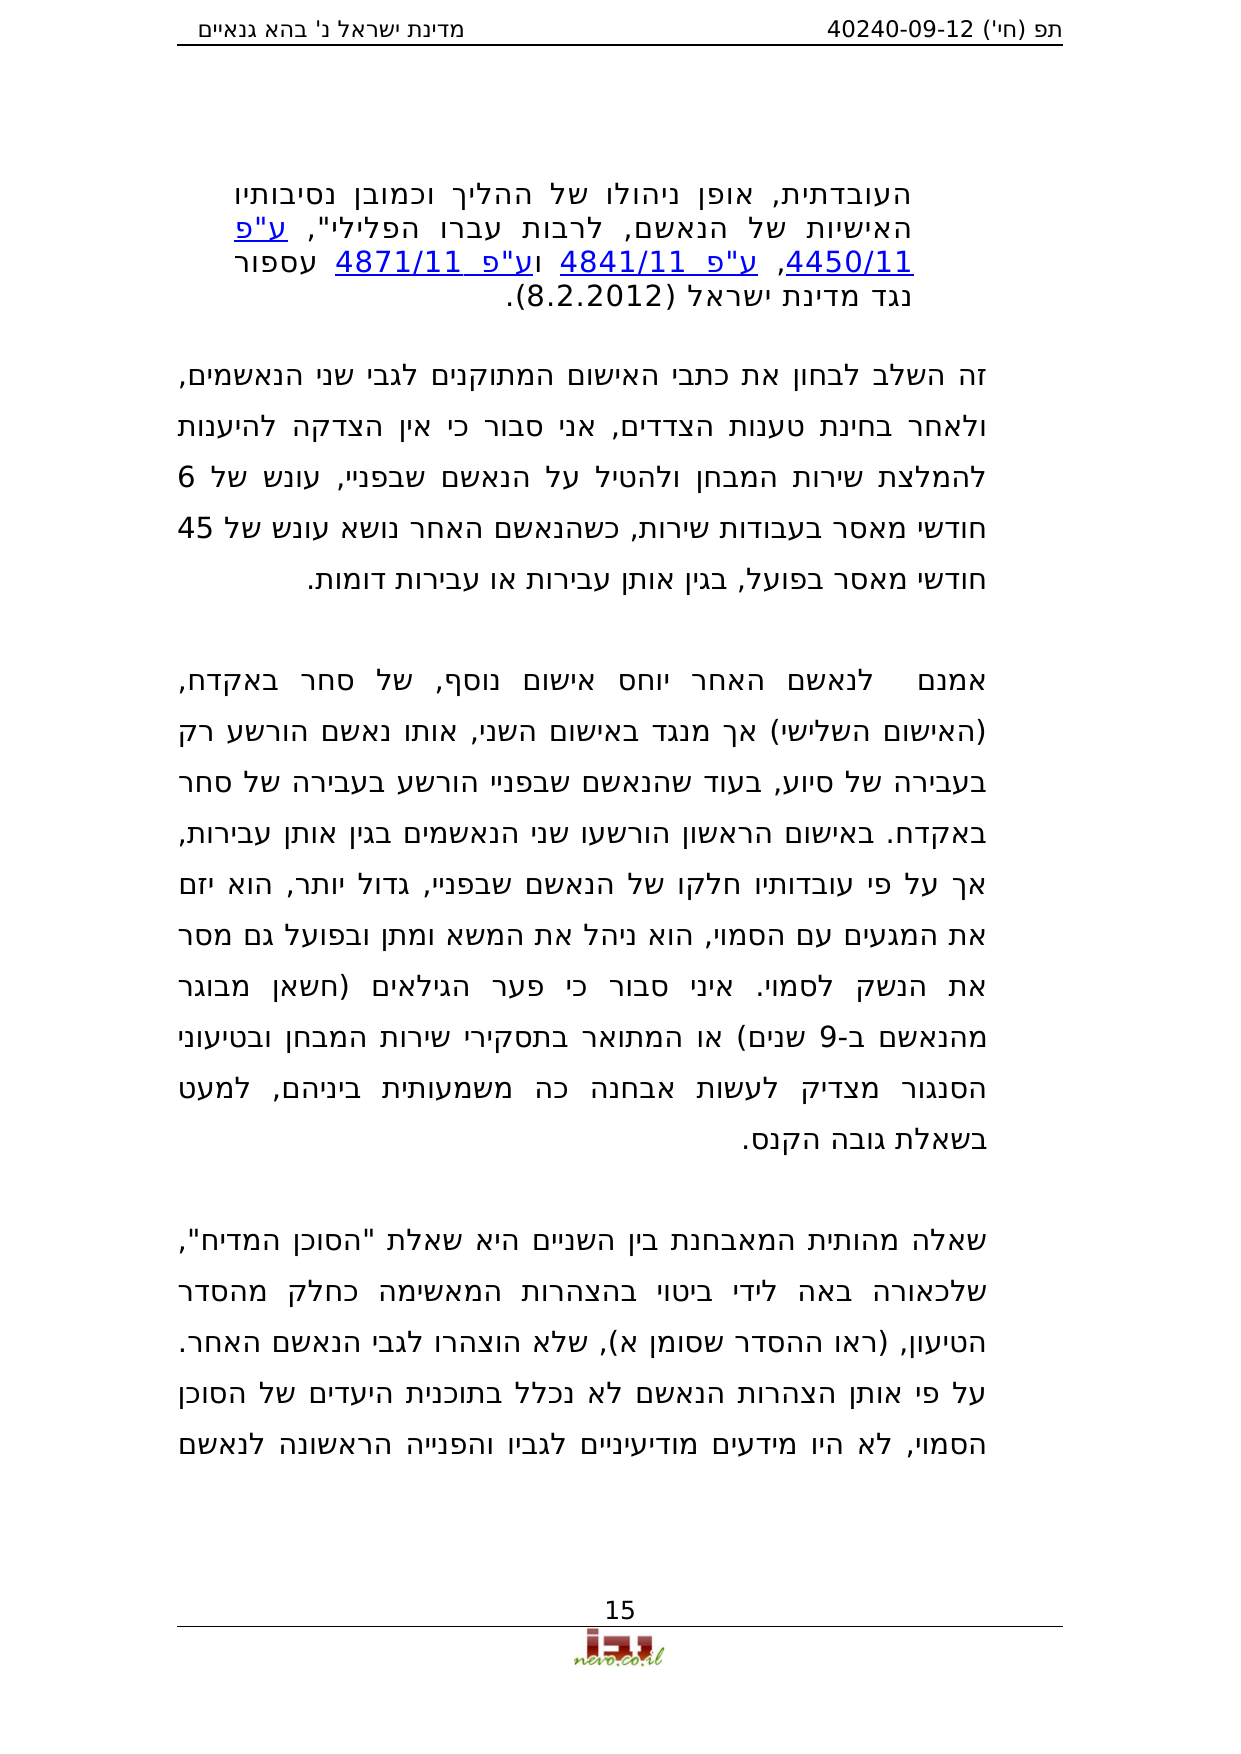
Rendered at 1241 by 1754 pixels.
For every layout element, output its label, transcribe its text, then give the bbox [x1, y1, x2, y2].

picture [574, 1628, 666, 1667]
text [177, 1223, 988, 1461]
text אמנם לנאשם האחר יוחס אישום נוסף, של סחר באקדח, (האישום השלישי) אך מנגד באישום השני, אותו נאשם הורשע רק בעבירה של סיוע, בעוד שהנאשם שבפניי הורשע בעבירה של סחר באקדח. באישום הראשון הורשעו שני הנאשמים בגין אותן עבירות, אך על פי עובדותיו חלקו של הנאשם שבפניי, גדול יותר, הוא יזם את המגעים עם הסמוי, הוא ניהל את המשא ומתן ובפועל גם מסר את הנשק לסמוי. איני סבור כי פער הגילאים (חשאן מבוגר מהנאשם ב-9 שנים) או המתואר בתסקירי שירות המבחן ובטיעוני הסנגור מצדיק לעשות אבחנה כה משמעותית ביניהם, למעט בשאלת גובה הקנס. [177, 664, 988, 1156]
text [233, 177, 913, 313]
text זה השלב לבחון את כתבי האישום המתוקנים לגבי שני הנאשמים, ולאחר בחינת טענות הצדדים, אני סבור כי אין הצדקה להיענות להמלצת שירות המבחן ולהטיל על הנאשם שבפניי, עונש של 6 חודשי מאסר בעבודות שירות, כשהנאשם האחר נושא עונש של 45 חודשי מאסר בפועל, בגין אותן עבירות או עבירות דומות. [177, 359, 988, 596]
